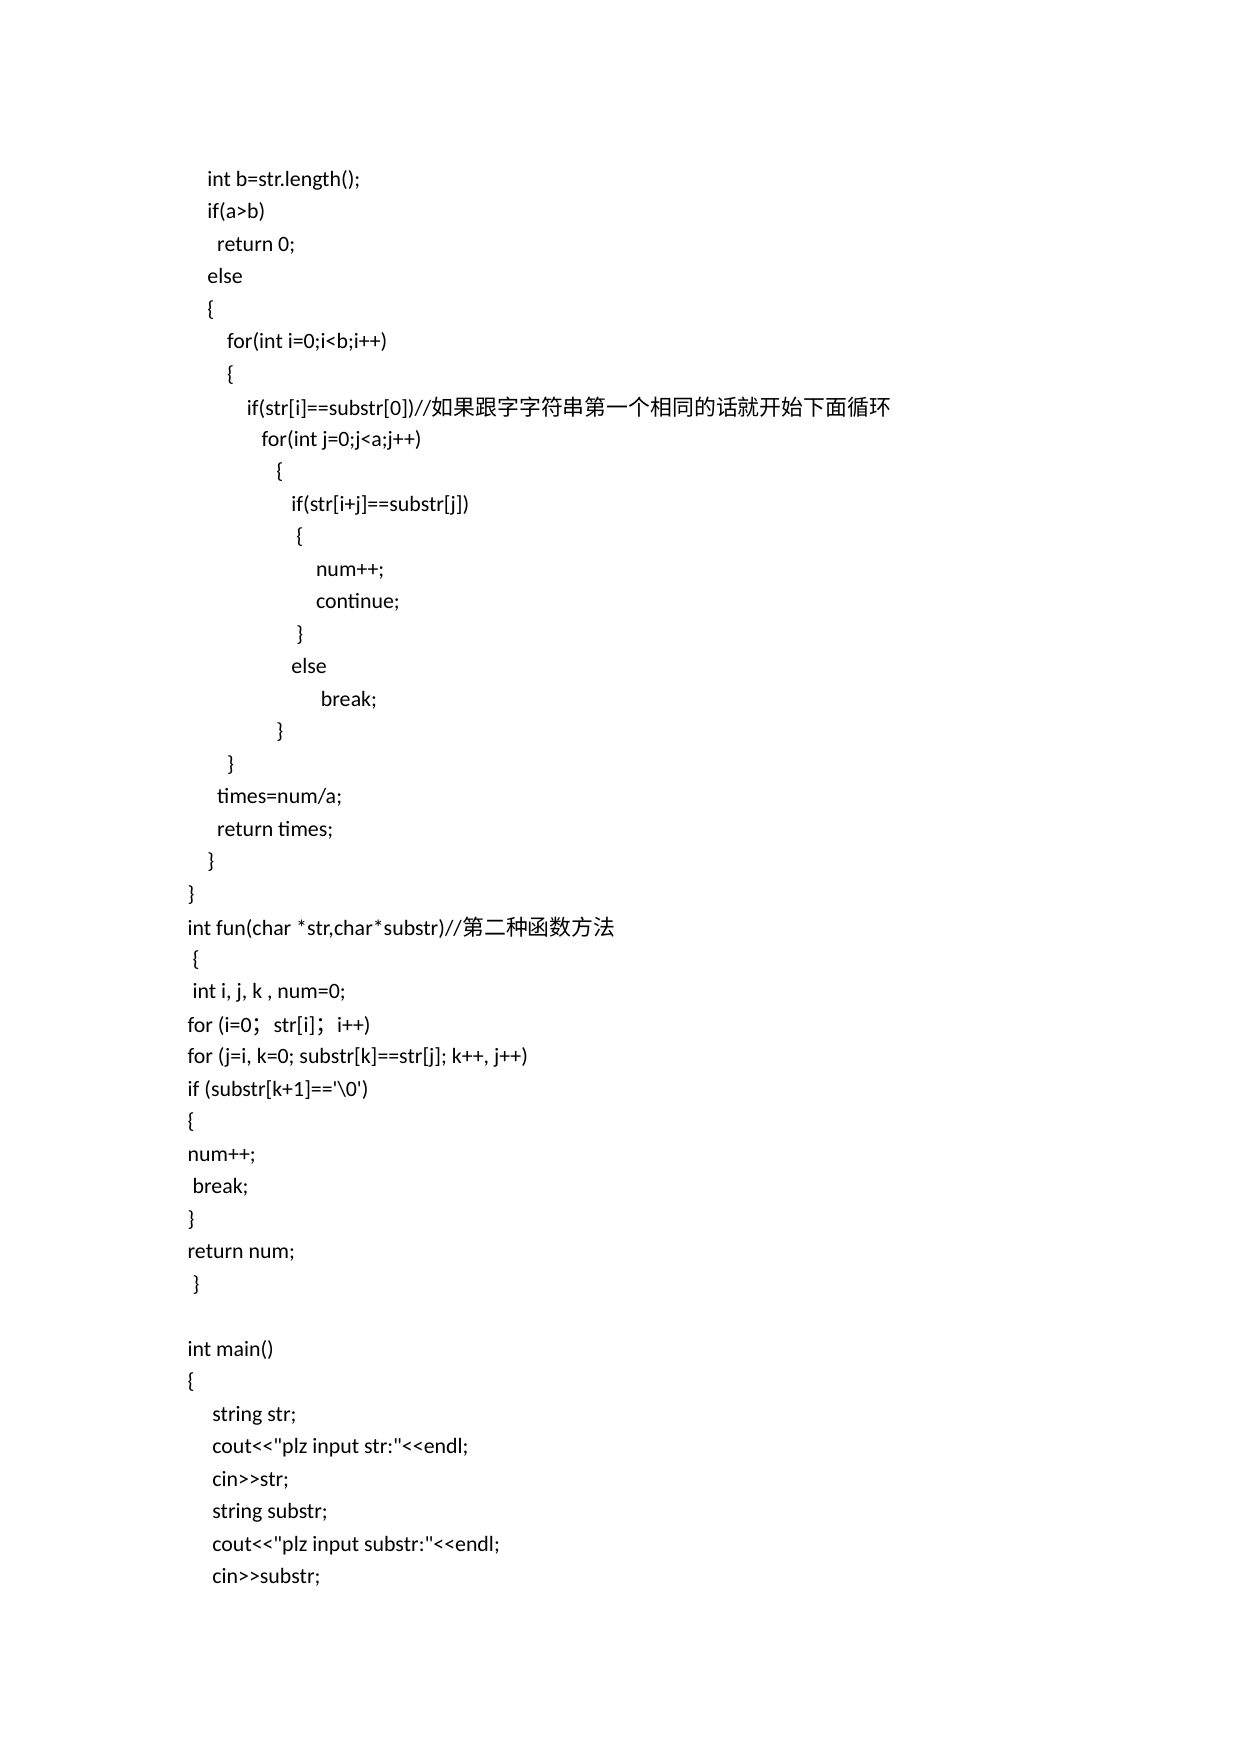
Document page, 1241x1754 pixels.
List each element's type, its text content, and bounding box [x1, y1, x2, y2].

list { [187, 357, 1053, 389]
list return times; [187, 812, 1053, 844]
list { [187, 1364, 1053, 1397]
list string substr; [187, 1494, 1053, 1527]
list cin>>str; [187, 1462, 1053, 1494]
list return num; [187, 1234, 1053, 1267]
list { [187, 942, 1053, 974]
list times=num/a; [187, 779, 1053, 812]
list int b=str.length(); [187, 162, 1053, 194]
list { [187, 1104, 1053, 1137]
list if(str[i+j]==substr[j]) [187, 487, 1053, 519]
list int main() [187, 1332, 1053, 1364]
list num++; [187, 552, 1053, 584]
list if(str[i]==substr[0])//如果跟字字符串第一个相同的话就开始下面循环 [187, 389, 1053, 422]
list for(int i=0;i<b;i++) [187, 324, 1053, 357]
list } [187, 747, 1053, 779]
list } [187, 617, 1053, 649]
list { [187, 519, 1053, 552]
list { [187, 454, 1053, 487]
list break; [187, 1169, 1053, 1202]
list continue; [187, 584, 1053, 617]
list for (j=i, k=0; substr[k]==str[j]; k++, j++) [187, 1039, 1053, 1072]
list int i, j, k , num=0; [187, 974, 1053, 1007]
list int fun(char *str,char*substr)//第二种函数方法 [187, 909, 1053, 942]
list for(int j=0;j<a;j++) [187, 422, 1053, 454]
list if(a>b) [187, 194, 1053, 227]
list { [187, 292, 1053, 324]
list cout<<"plz input substr:"<<endl; [187, 1527, 1053, 1559]
list num++; [187, 1137, 1053, 1169]
list } [187, 844, 1053, 877]
list } [187, 877, 1053, 909]
list } [187, 1202, 1053, 1234]
list if (substr[k+1]=='\0') [187, 1072, 1053, 1104]
list } [187, 1267, 1053, 1299]
list for (i=0；str[i]；i++) [187, 1007, 1053, 1039]
list } [187, 714, 1053, 747]
list cout<<"plz input str:"<<endl; [187, 1429, 1053, 1462]
list break; [187, 682, 1053, 714]
list string str; [187, 1397, 1053, 1429]
list else [187, 649, 1053, 682]
list return 0; [187, 227, 1053, 259]
list else [187, 259, 1053, 292]
list cin>>substr; [187, 1559, 1053, 1592]
